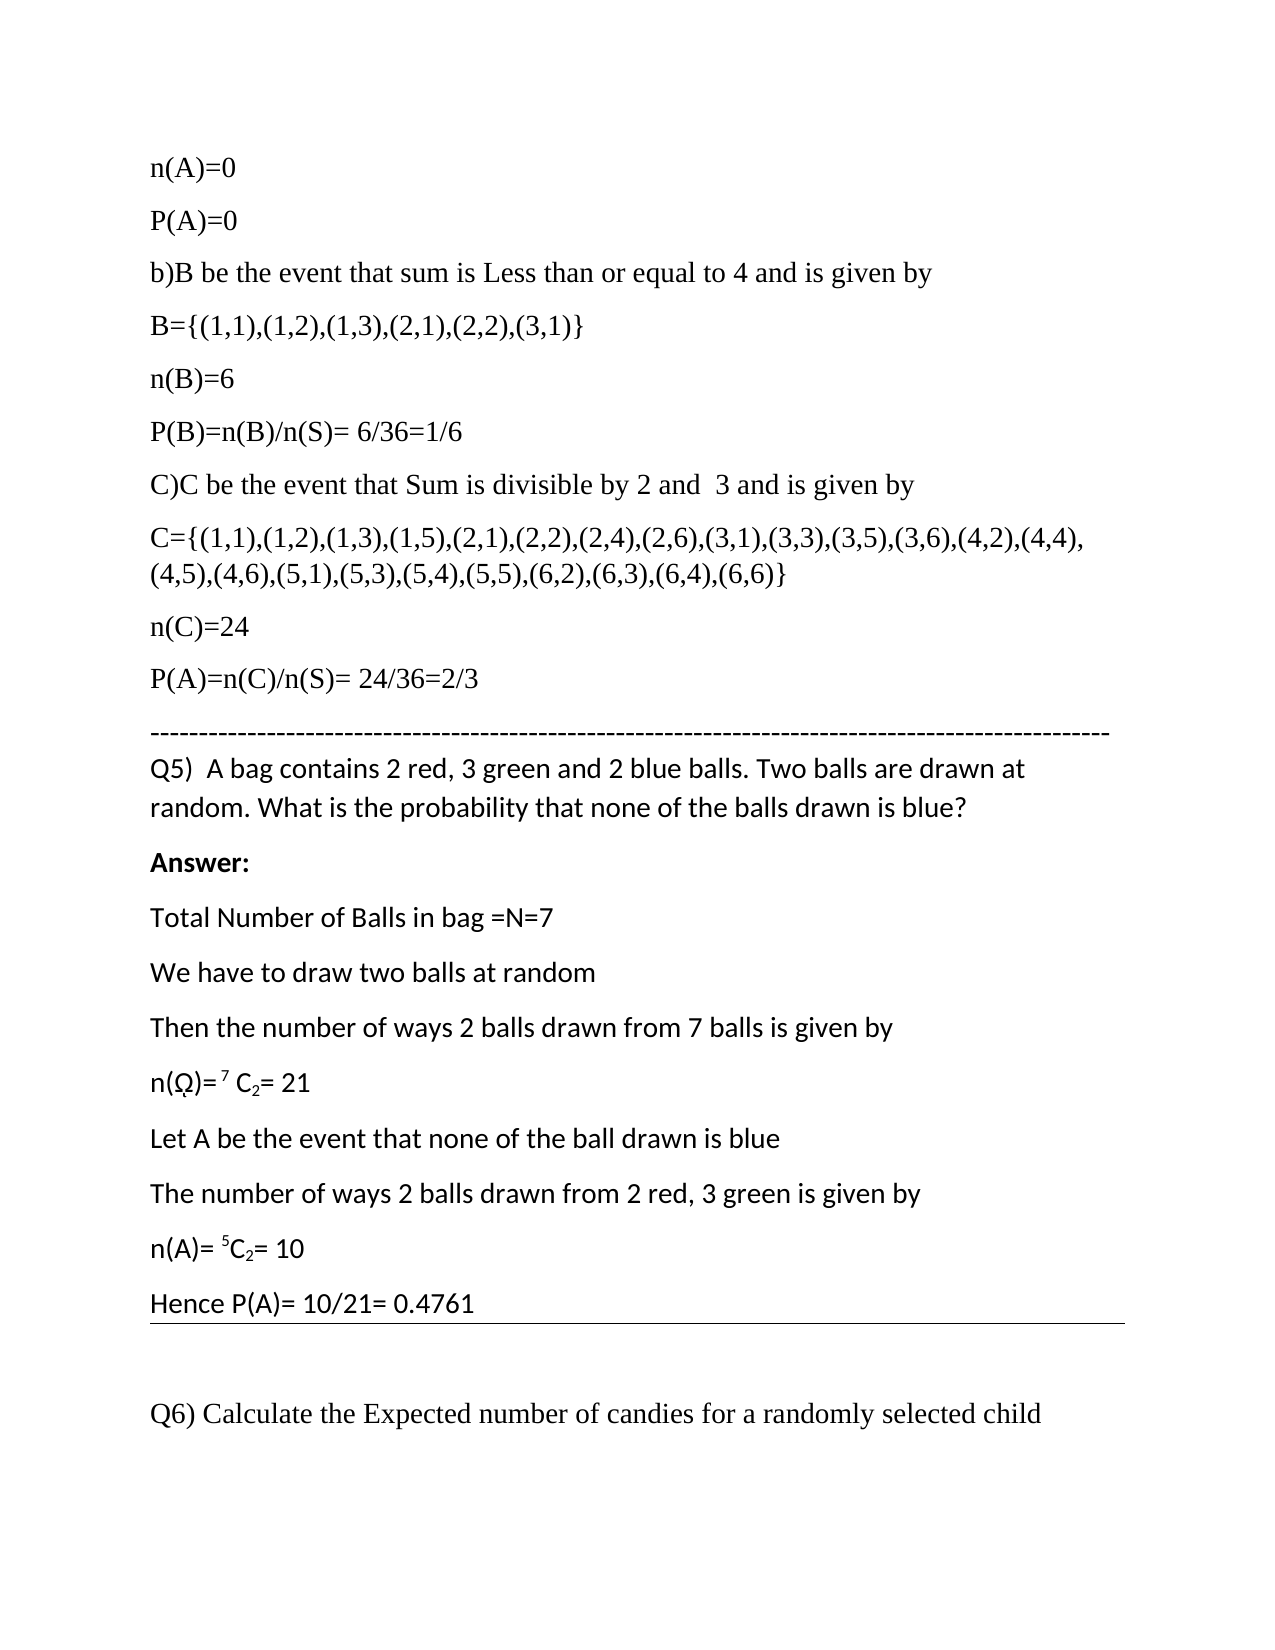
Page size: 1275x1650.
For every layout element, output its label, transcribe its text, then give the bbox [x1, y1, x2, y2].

text Answer: [150, 844, 1125, 880]
text C)C be the event that Sum is divisible by 2 and 3 and is given by [150, 467, 1125, 500]
text Let A be the event that none of the ball drawn is blue [150, 1120, 1125, 1155]
text n(A)=0 [150, 150, 1125, 183]
text We have to draw two balls at random [150, 954, 1125, 990]
text b)B be the event that sum is Less than or equal to 4 and is given by [150, 256, 1125, 289]
text n(B)=6 [150, 361, 1125, 395]
text n(ῼ)= 7 C2= 21 [150, 1064, 1125, 1100]
text The number of ways 2 balls drawn from 2 red, 3 green is given by [150, 1175, 1125, 1210]
text Then the number of ways 2 balls drawn from 7 balls is given by [150, 1009, 1125, 1045]
text Q6) Calculate the Expected number of candies for a randomly selected child [150, 1397, 1125, 1430]
text P(A)=n(C)/n(S)= 24/36=2/3 [150, 661, 1125, 695]
text Total Number of Balls in bag =N=7 [150, 899, 1125, 935]
text B={(1,1),(1,2),(1,3),(2,1),(2,2),(3,1)} [150, 308, 1125, 342]
text n(A)= 5C2= 10 [150, 1230, 1125, 1266]
text P(B)=n(B)/n(S)= 6/36=1/6 [150, 414, 1125, 448]
text n(C)=24 [150, 609, 1125, 642]
text C={(1,1),(1,2),(1,3),(1,5),(2,1),(2,2),(2,4),(2,6),(3,1),(3,3),(3,5),(3,6),(4,2),(4,4),(4,5),(4,6),(5,1),(5,3),(5,4),(5,5),(6,2),(6,3),(6,4),(6,6)} [150, 520, 1125, 589]
text ---------------------------------------------------------------------------------------------------Q5) A bag contains 2 red, 3 green and 2 blue balls. Two balls are drawn at random. What is the probability that none of the balls drawn is blue? [150, 714, 1125, 825]
text P(A)=0 [150, 203, 1125, 236]
text Hence P(A)= 10/21= 0.4761 [150, 1285, 1125, 1323]
